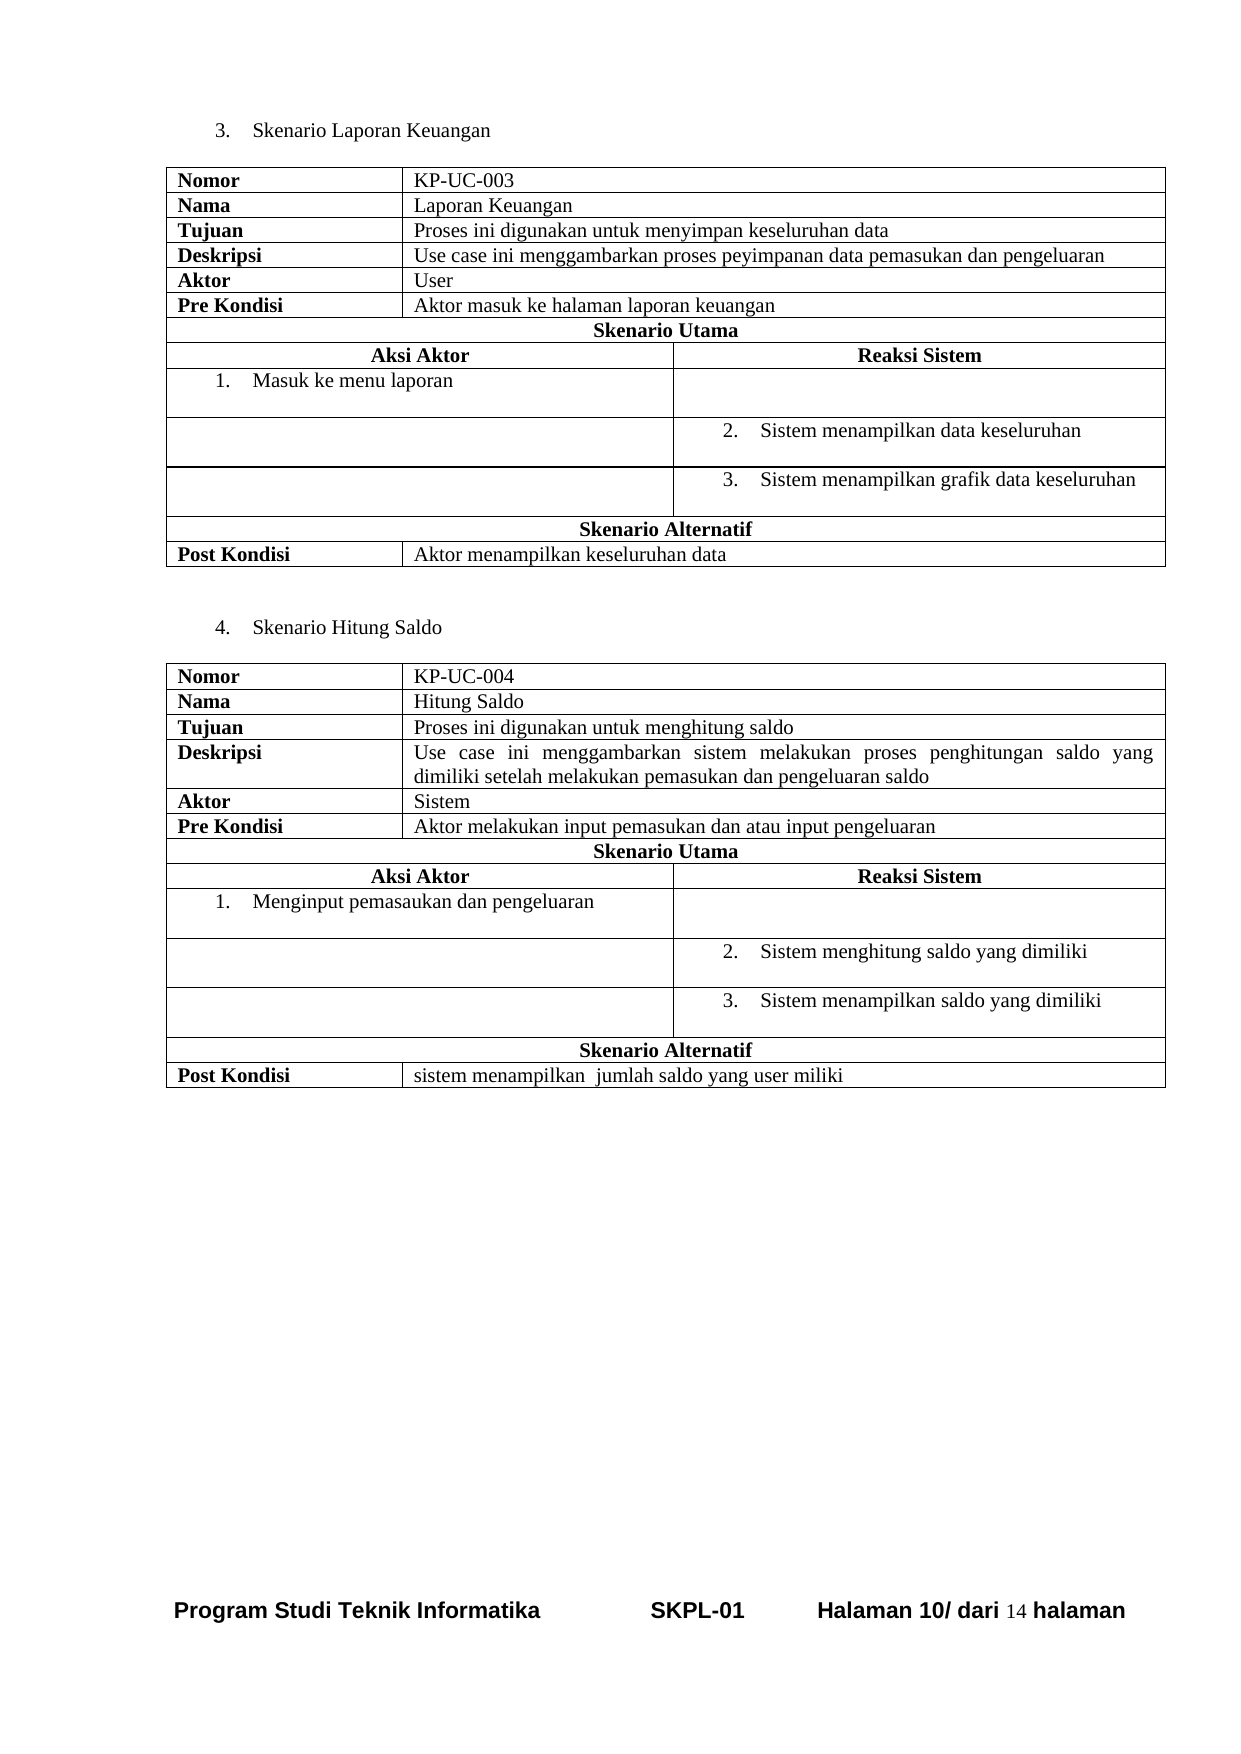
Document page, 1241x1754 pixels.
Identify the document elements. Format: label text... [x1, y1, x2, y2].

table_cell Sistem menampilkan data keseluruhan [674, 418, 1165, 466]
table_cell Use case ini menggambarkan proses peyimpanan data pemasukan dan pengeluaran [403, 243, 1165, 267]
table_cell [167, 468, 673, 516]
list Skenario Hitung Saldo [215, 615, 1122, 639]
table_cell Laporan Keuangan [403, 193, 1165, 217]
table_cell User [403, 268, 1165, 292]
table_cell Tujuan [167, 218, 402, 242]
table_cell Reaksi Sistem [674, 864, 1165, 888]
table_cell [167, 988, 673, 1037]
table_cell Aktor [167, 268, 402, 292]
table_cell Post Kondisi [167, 542, 402, 566]
table_cell Post Kondisi [167, 1063, 402, 1087]
table_header Nomor [167, 664, 402, 688]
table_cell Aktor melakukan input pemasukan dan atau input pengeluaran [403, 814, 1165, 838]
table_header KP-UC-004 [403, 664, 1165, 688]
table_cell Hitung Saldo [403, 690, 1165, 713]
table_header KP-UC-003 [403, 168, 1165, 192]
table_cell Skenario Utama [167, 839, 1165, 863]
table_cell Aktor [167, 789, 402, 813]
table_cell [167, 418, 673, 466]
table_cell Nama [167, 193, 402, 217]
table_cell Skenario Alternatif [167, 517, 1165, 541]
table_cell Pre Kondisi [167, 293, 402, 317]
table_cell Skenario Alternatif [167, 1038, 1165, 1062]
table_cell Deskripsi [167, 243, 402, 267]
table_cell Nama [167, 690, 402, 713]
table_cell Use case ini menggambarkan sistem melakukan proses penghitungan saldo yang dimiliki setelah melakukan pemasukan dan pengeluaran saldo [403, 740, 1165, 788]
table_cell Aktor menampilkan keseluruhan data [403, 542, 1165, 566]
table_cell Reaksi Sistem [674, 343, 1165, 367]
table_cell Tujuan [167, 715, 402, 739]
table_cell sistem menampilkan jumlah saldo yang user miliki [403, 1063, 1165, 1087]
table_cell Sistem menampilkan saldo yang dimiliki [674, 988, 1165, 1037]
table_cell Aksi Aktor [167, 864, 673, 888]
table_cell Proses ini digunakan untuk menyimpan keseluruhan data [403, 218, 1165, 242]
table_cell Deskripsi [167, 740, 402, 788]
table_cell Sistem menghitung saldo yang dimiliki [674, 939, 1165, 987]
table_cell Masuk ke menu laporan [167, 369, 673, 417]
table_cell [167, 939, 673, 987]
list Skenario Laporan Keuangan [215, 118, 1122, 142]
table_cell Sistem menampilkan grafik data keseluruhan [674, 468, 1165, 516]
table_cell Proses ini digunakan untuk menghitung saldo [403, 715, 1165, 739]
table_cell Skenario Utama [167, 318, 1165, 342]
table_header Nomor [167, 168, 402, 192]
table_cell [674, 889, 1165, 938]
table_cell Pre Kondisi [167, 814, 402, 838]
table_cell Aktor masuk ke halaman laporan keuangan [403, 293, 1165, 317]
table_cell Aksi Aktor [167, 343, 673, 367]
table_cell Menginput pemasaukan dan pengeluaran [167, 889, 673, 938]
table_cell [674, 369, 1165, 417]
table_cell Sistem [403, 789, 1165, 813]
